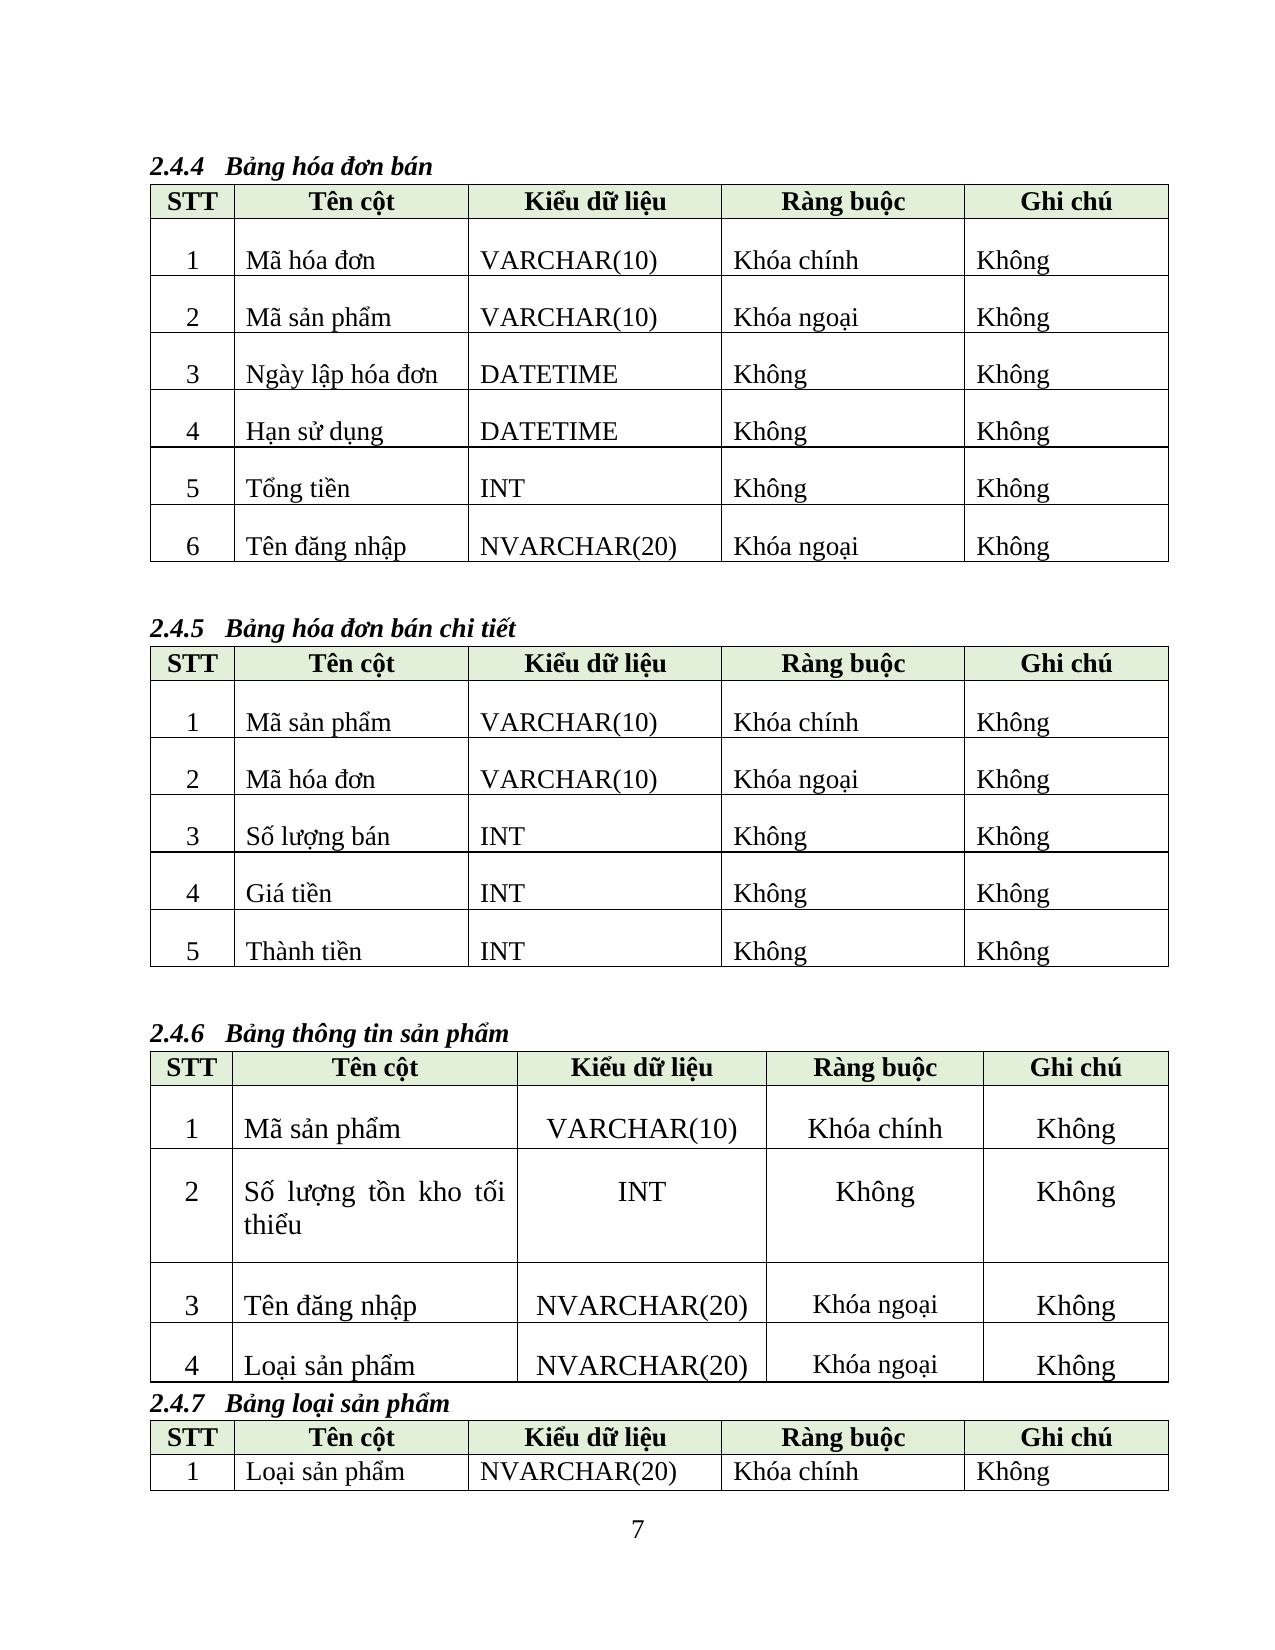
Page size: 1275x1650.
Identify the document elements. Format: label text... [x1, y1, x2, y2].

table_header Kiểu dữ liệu [469, 185, 721, 218]
table_cell VARCHAR(10) [518, 1086, 766, 1148]
table_cell 5 [151, 910, 234, 966]
table_cell Khóa chính [722, 219, 964, 275]
subtitle Bảng hóa đơn bán chi tiết [150, 612, 1125, 643]
table_cell DATETIME [469, 390, 721, 446]
table_cell 3 [151, 333, 234, 389]
table_cell Không [965, 448, 1168, 504]
table_cell Tên đăng nhập [233, 1263, 517, 1322]
table_cell Không [722, 333, 964, 389]
table_cell Khóa ngoại [767, 1323, 983, 1381]
table_cell Không [722, 795, 964, 851]
table_header Kiểu dữ liệu [469, 647, 721, 680]
table_cell 4 [151, 853, 234, 908]
table_cell DATETIME [469, 333, 721, 389]
table_header Ràng buộc [722, 647, 964, 680]
table_cell VARCHAR(10) [469, 276, 721, 332]
table_cell 3 [151, 795, 234, 851]
table_cell Không [722, 910, 964, 966]
table_cell Mã hóa đơn [235, 738, 468, 794]
table_cell Khóa ngoại [767, 1263, 983, 1322]
table_cell NVARCHAR(20) [469, 505, 721, 561]
table_cell NVARCHAR(20) [518, 1323, 766, 1381]
table_header Ràng buộc [767, 1052, 983, 1085]
table_cell INT [518, 1149, 766, 1262]
table_cell Ngày lập hóa đơn [235, 333, 468, 389]
table_cell Không [984, 1149, 1168, 1262]
table_cell 1 [151, 219, 234, 275]
table_cell Không [722, 853, 964, 908]
subtitle Bảng thông tin sản phẩm [150, 1017, 1125, 1048]
table_cell Không [965, 738, 1168, 794]
table_cell Không [767, 1149, 983, 1262]
table_cell Không [965, 795, 1168, 851]
table_cell Khóa chính [767, 1086, 983, 1148]
table_cell 6 [151, 505, 234, 561]
table_cell 5 [151, 448, 234, 504]
table_cell 4 [151, 390, 234, 446]
table_cell Khóa ngoại [722, 276, 964, 332]
table_cell 2 [151, 276, 234, 332]
table_cell Thành tiền [235, 910, 468, 966]
table_cell 4 [151, 1323, 232, 1381]
table_cell NVARCHAR(20) [518, 1263, 766, 1322]
table_cell Giá tiền [235, 853, 468, 908]
table_header Ghi chú [965, 185, 1168, 218]
table_cell Mã hóa đơn [235, 219, 468, 275]
table_cell Loại sản phẩm [235, 1455, 468, 1490]
table_cell NVARCHAR(20) [469, 1455, 721, 1490]
table_cell Không [965, 853, 1168, 908]
table_cell 2 [151, 1149, 232, 1262]
table_header Ghi chú [984, 1052, 1168, 1085]
table_cell Mã sản phẩm [235, 681, 468, 737]
table_cell Số lượng bán [235, 795, 468, 851]
table_cell Không [965, 910, 1168, 966]
table_cell 2 [151, 738, 234, 794]
table_cell INT [469, 853, 721, 908]
table_header Ghi chú [965, 647, 1168, 680]
table_cell Loại sản phẩm [233, 1323, 517, 1381]
table_cell VARCHAR(10) [469, 219, 721, 275]
table_cell Khóa chính [722, 1455, 964, 1490]
table_cell Số lượng tồn kho tối thiểu [233, 1149, 517, 1262]
table_cell Không [984, 1086, 1168, 1148]
table_cell Không [965, 276, 1168, 332]
table_cell Không [965, 505, 1168, 561]
table_header Tên cột [235, 647, 468, 680]
table_cell Tổng tiền [235, 448, 468, 504]
table_header Kiểu dữ liệu [518, 1052, 766, 1085]
table_cell Tên đăng nhập [235, 505, 468, 561]
subtitle Bảng hóa đơn bán [150, 150, 1125, 181]
table_cell 1 [151, 681, 234, 737]
table_header Tên cột [235, 1421, 468, 1454]
table_cell Không [965, 390, 1168, 446]
table_cell Không [965, 333, 1168, 389]
table_cell Không [722, 448, 964, 504]
table_cell INT [469, 910, 721, 966]
table_header Tên cột [235, 185, 468, 218]
table_header Ghi chú [965, 1421, 1168, 1454]
table_header STT [151, 185, 234, 218]
table_cell 1 [151, 1455, 234, 1490]
table_cell Không [984, 1263, 1168, 1322]
table_cell VARCHAR(10) [469, 738, 721, 794]
table_header Kiểu dữ liệu [469, 1421, 721, 1454]
table_header Ràng buộc [722, 185, 964, 218]
table_cell Mã sản phẩm [235, 276, 468, 332]
table_cell Không [984, 1323, 1168, 1381]
table_cell Không [722, 390, 964, 446]
table_cell 1 [151, 1086, 232, 1148]
table_cell Khóa chính [722, 681, 964, 737]
table_header Ràng buộc [722, 1421, 964, 1454]
table_header STT [151, 1052, 232, 1085]
table_cell Hạn sử dụng [235, 390, 468, 446]
table_cell Mã sản phẩm [233, 1086, 517, 1148]
table_cell INT [469, 795, 721, 851]
table_cell Khóa ngoại [722, 505, 964, 561]
subtitle Bảng loại sản phẩm [150, 1387, 1125, 1418]
table_cell Không [965, 681, 1168, 737]
table_header Tên cột [233, 1052, 517, 1085]
table_cell INT [469, 448, 721, 504]
table_cell Khóa ngoại [722, 738, 964, 794]
table_cell 3 [151, 1263, 232, 1322]
table_header STT [151, 647, 234, 680]
table_cell Không [965, 1455, 1168, 1490]
table_header STT [151, 1421, 234, 1454]
table_cell Không [965, 219, 1168, 275]
table_cell VARCHAR(10) [469, 681, 721, 737]
